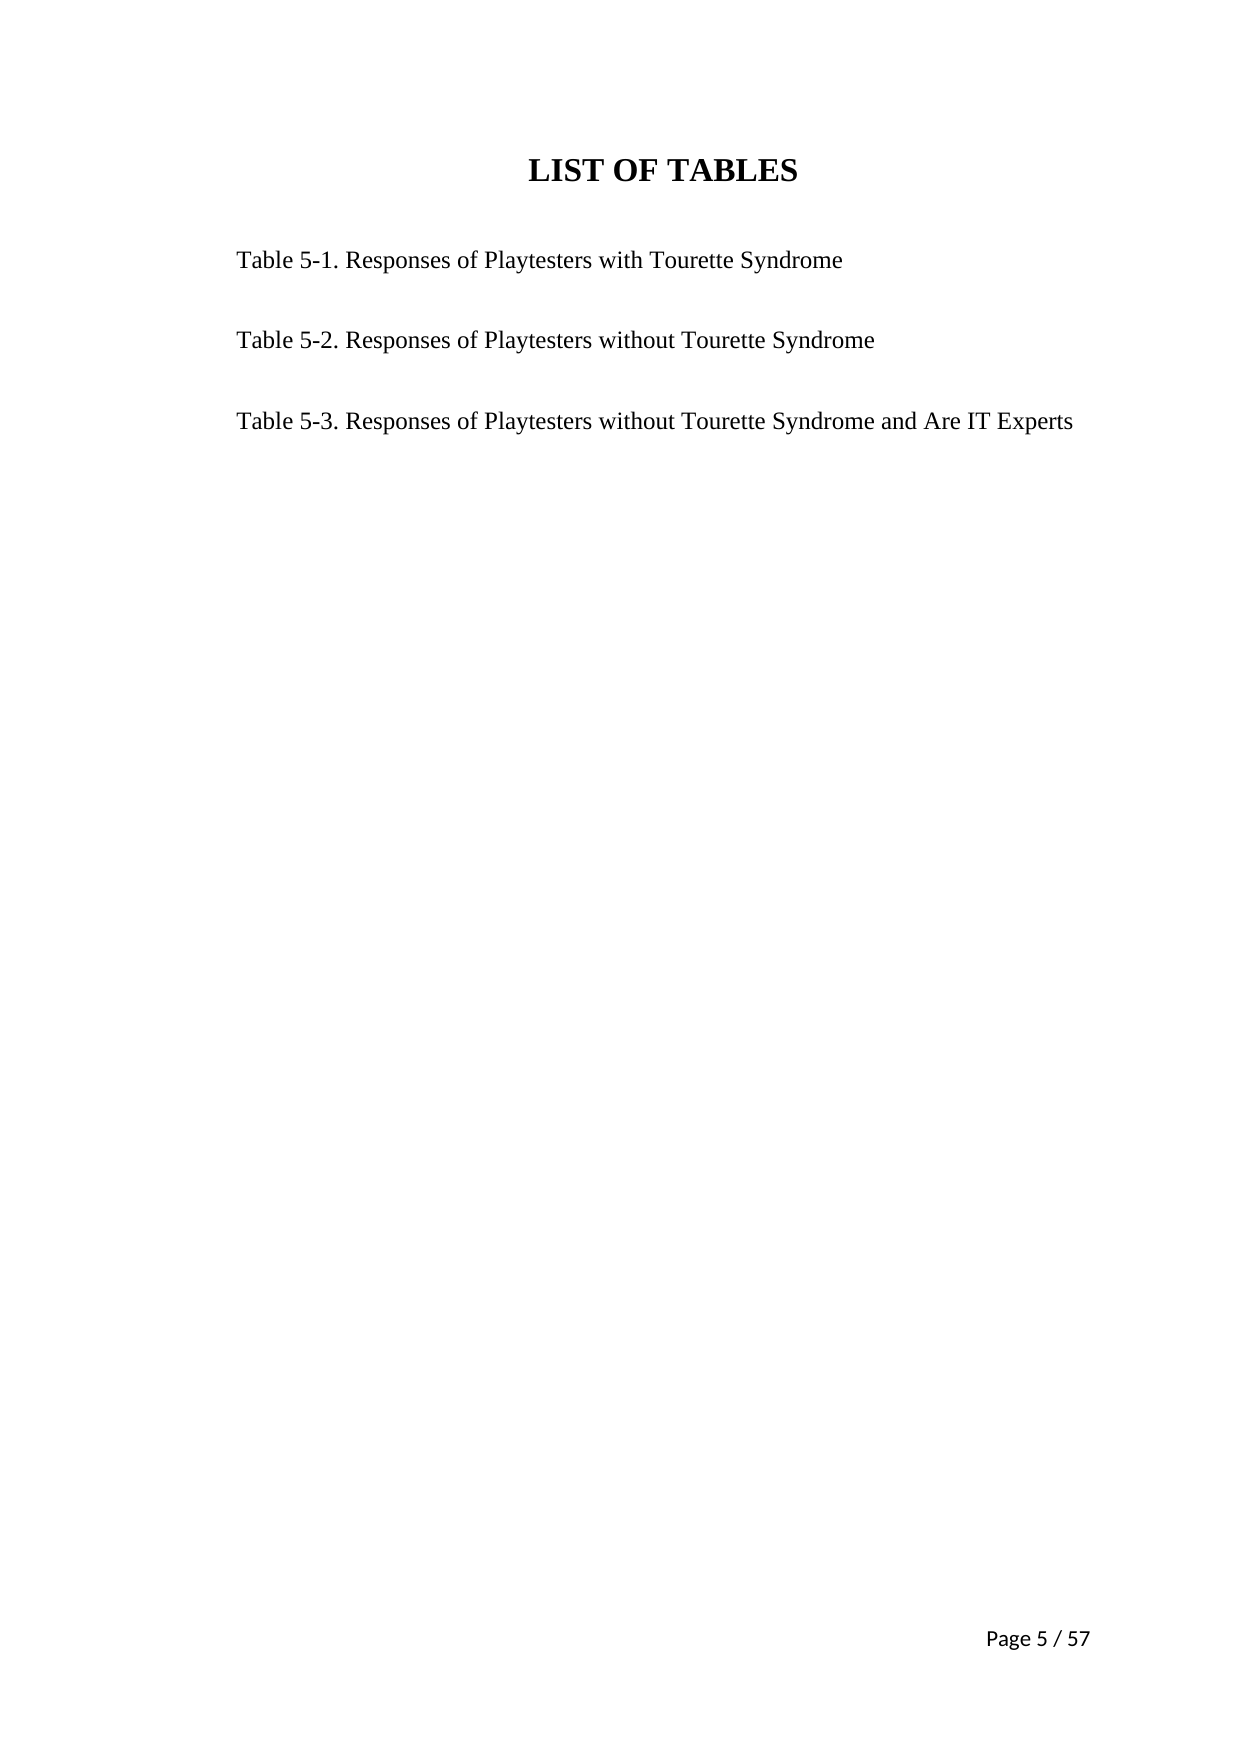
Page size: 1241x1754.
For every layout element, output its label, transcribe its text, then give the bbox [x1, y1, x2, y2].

text LIST OF TABLES [236, 150, 1090, 188]
text Table 5-2. Responses of Playtesters without Tourette Syndrome [236, 326, 1090, 354]
text Table 5-3. Responses of Playtesters without Tourette Syndrome and Are IT Experts [236, 406, 1090, 435]
text Table 5-1. Responses of Playtesters with Tourette Syndrome [236, 245, 1090, 274]
